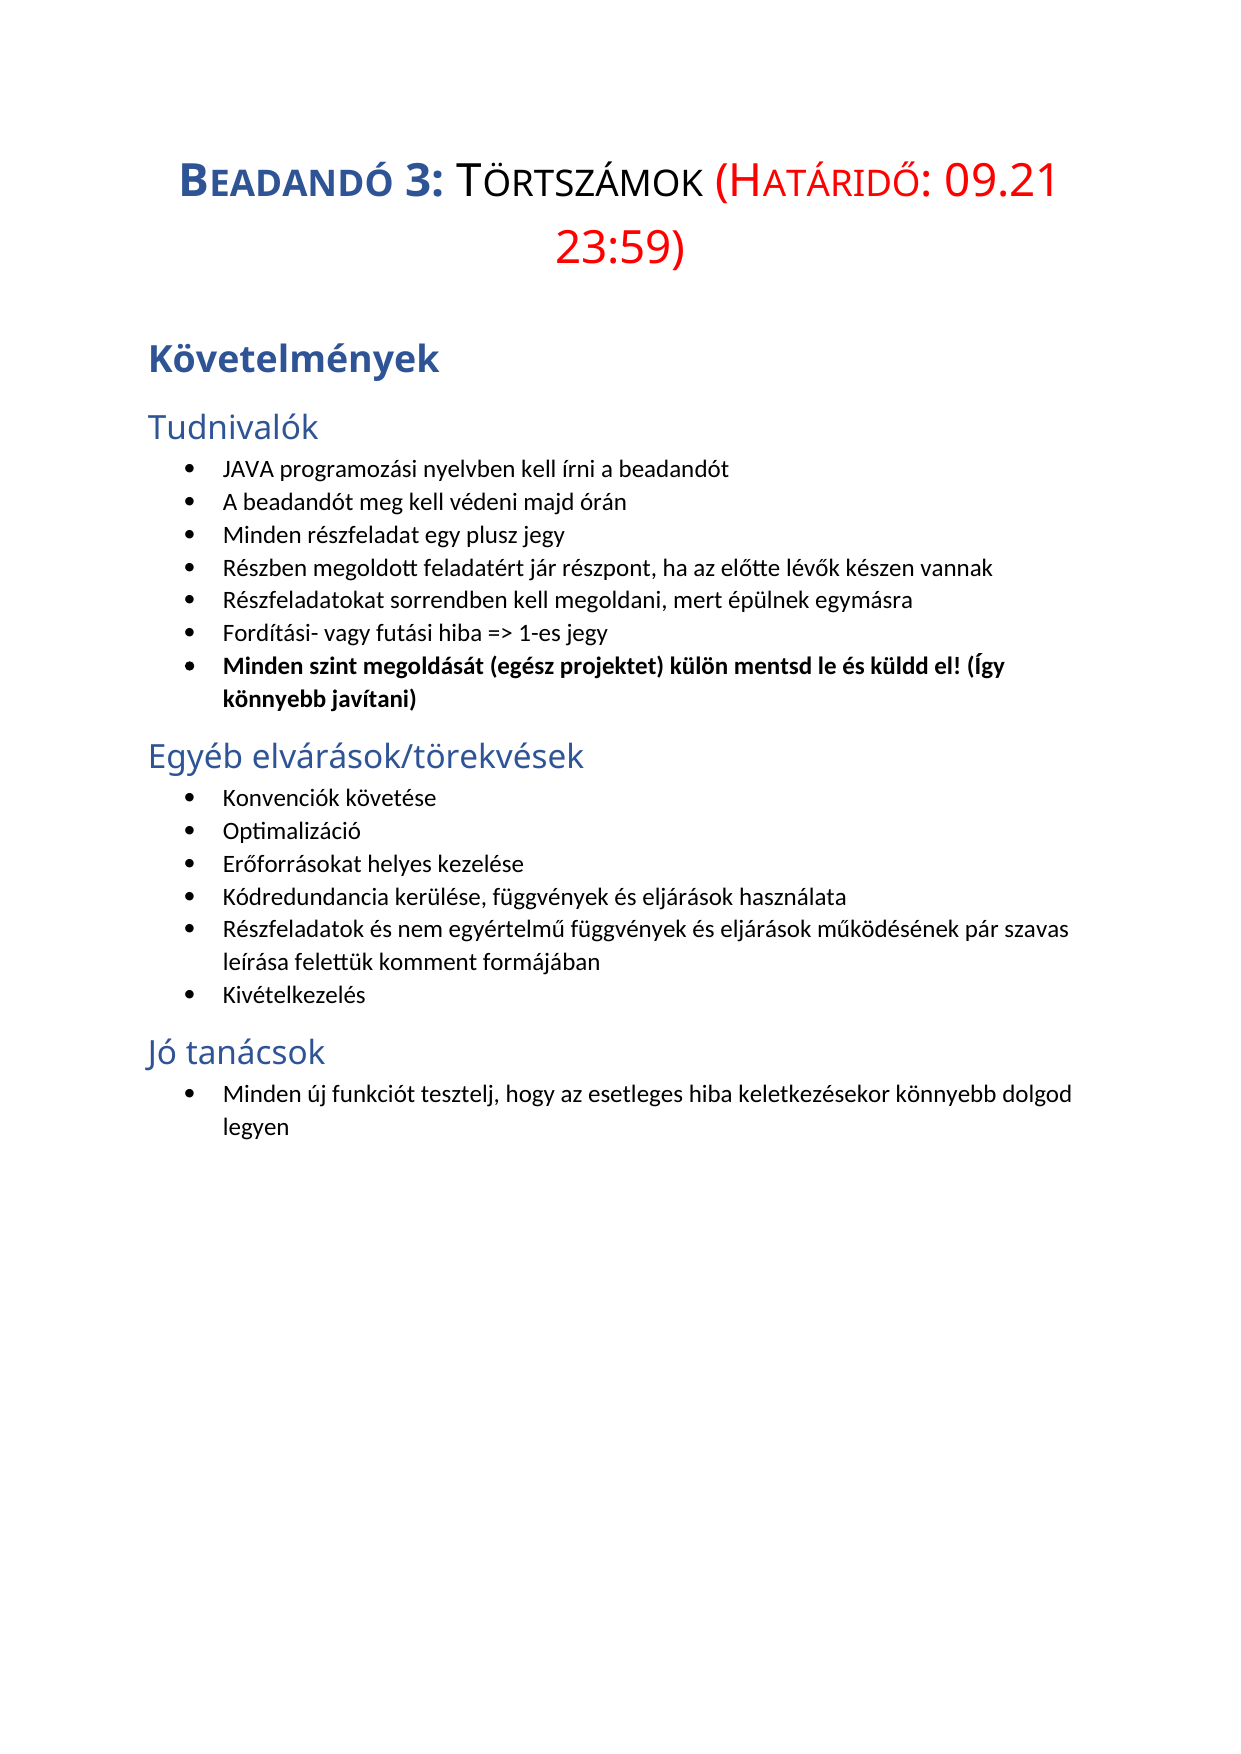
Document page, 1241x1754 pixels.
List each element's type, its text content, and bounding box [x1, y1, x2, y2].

list Részfeladatokat sorrendben kell megoldani, mert épülnek egymásra [185, 584, 1093, 615]
subtitle Tudnivalók [148, 404, 1093, 449]
list Kivételkezelés [185, 979, 1093, 1010]
list Fordítási- vagy futási hiba => 1-es jegy [185, 617, 1093, 648]
list Konvenciók követése [185, 782, 1093, 812]
list JAVA programozási nyelvben kell írni a beadandót [185, 453, 1093, 483]
list Optimalizáció [185, 815, 1093, 845]
list Részben megoldott feladatért jár részpont, ha az előtte lévők készen vannak [185, 552, 1093, 582]
list Erőforrásokat helyes kezelése [185, 848, 1093, 878]
list Minden részfeladat egy plusz jegy [185, 519, 1093, 549]
subtitle Egyéb elvárások/törekvések [148, 733, 1093, 778]
subtitle Jó tanácsok [148, 1029, 1093, 1074]
subtitle Követelmények [148, 332, 1093, 383]
text Beadandó 3: Törtszámok (Határidő: 09.21 23:59) [148, 148, 1093, 277]
list Minden új funkciót tesztelj, hogy az esetleges hiba keletkezésekor könnyebb dolgod legyen [185, 1078, 1093, 1141]
list Kódredundancia kerülése, függvények és eljárások használata [185, 881, 1093, 911]
list Minden szint megoldását (egész projektet) külön mentsd le és küldd el! (Így könnyebb javítani) [185, 650, 1093, 714]
list A beadandót meg kell védeni majd órán [185, 486, 1093, 516]
list Részfeladatok és nem egyértelmű függvények és eljárások működésének pár szavas leírása felettük komment formájában [185, 913, 1093, 977]
